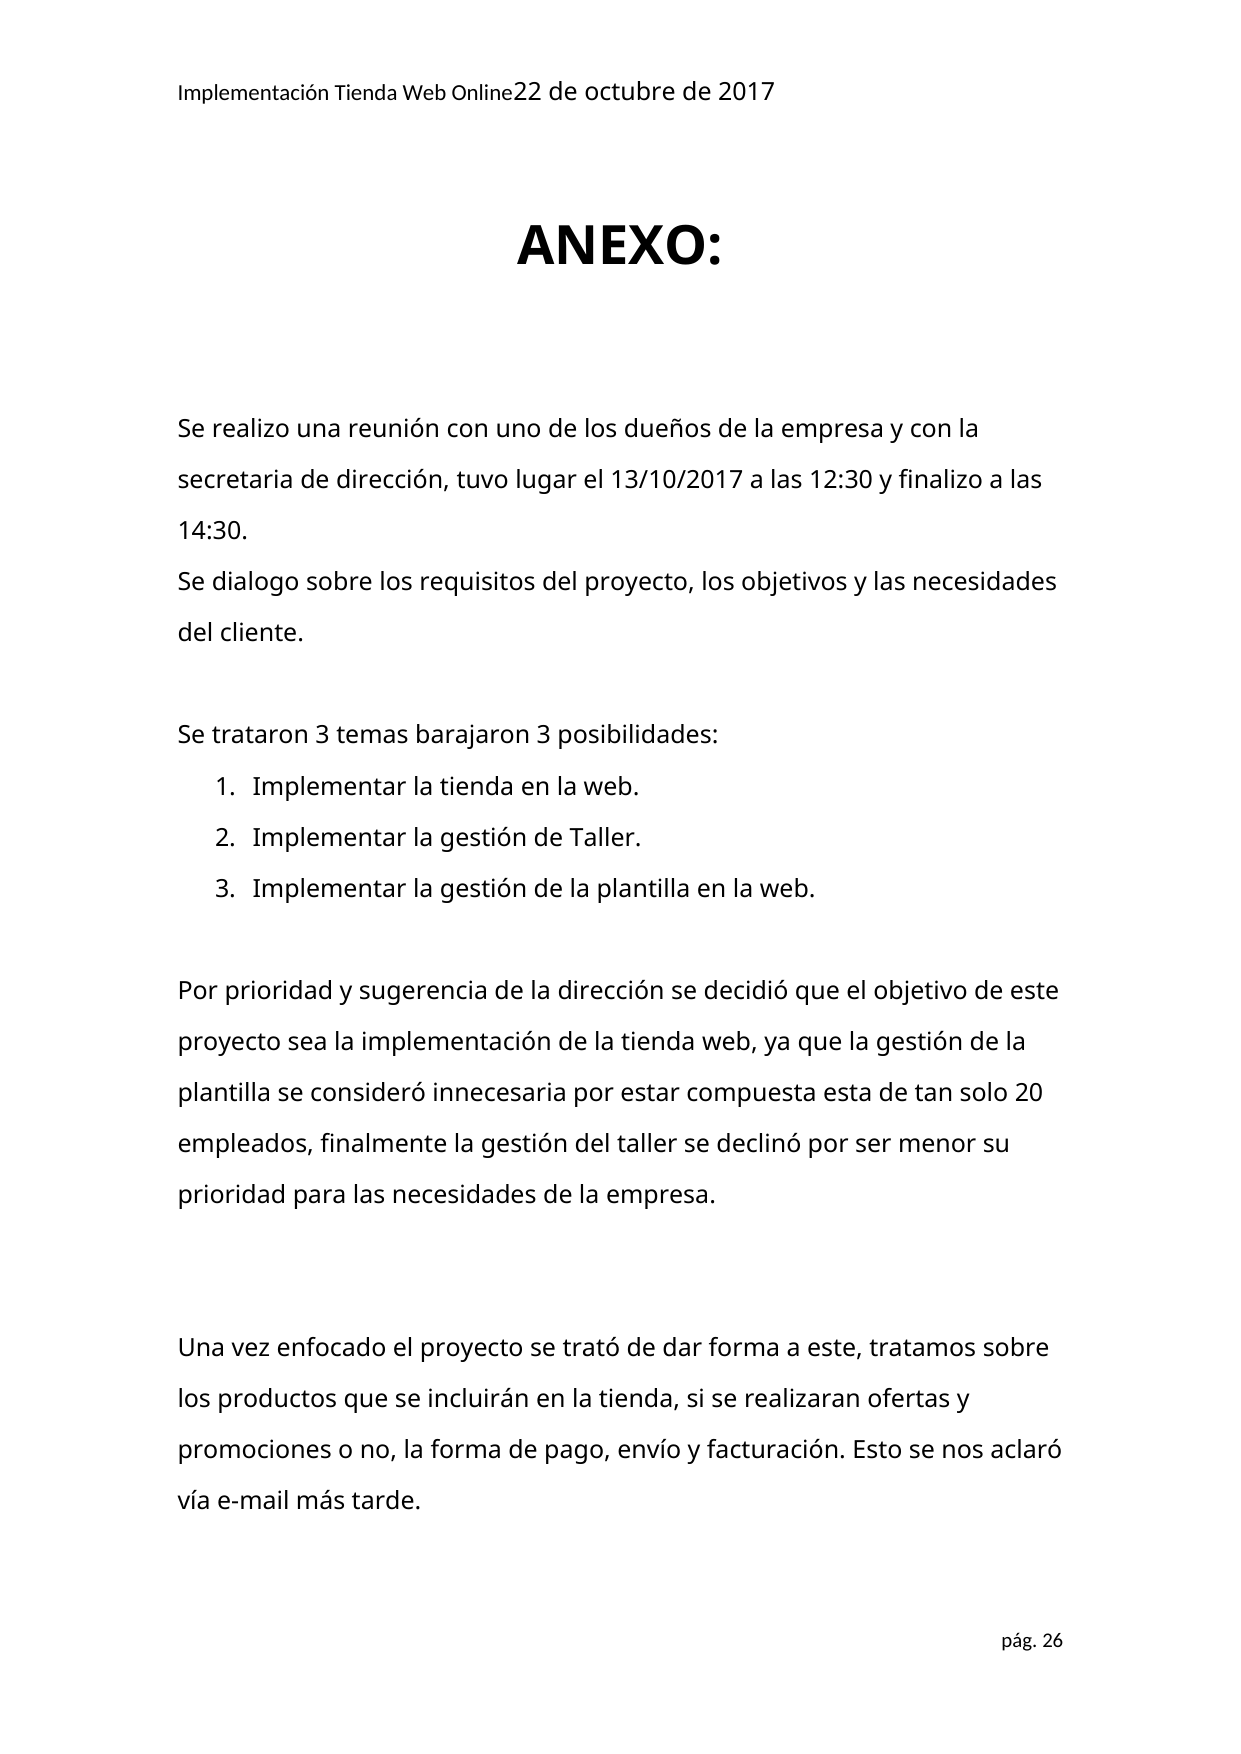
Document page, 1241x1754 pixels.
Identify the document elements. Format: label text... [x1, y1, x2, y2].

text Una vez enfocado el proyecto se trató de dar forma a este, tratamos sobre los productos que se incluirán en la tienda, si se realizaran ofertas y promociones o no, la forma de pago, envío y facturación. Esto se nos aclaró vía e-mail más tarde. [177, 1330, 1063, 1517]
text Por prioridad y sugerencia de la dirección se decidió que el objetivo de este proyecto sea la implementación de la tienda web, ya que la gestión de la plantilla se consideró innecesaria por estar compuesta esta de tan solo 20 empleados, finalmente la gestión del taller se declinó por ser menor su prioridad para las necesidades de la empresa. [177, 972, 1063, 1211]
text ANEXO: [177, 207, 1063, 281]
list Implementar la gestión de la plantilla en la web. [215, 870, 1063, 904]
text Se trataron 3 temas barajaron 3 posibilidades: [177, 666, 1063, 751]
list Implementar la tienda en la web. [215, 768, 1063, 802]
list Implementar la gestión de Taller. [215, 819, 1063, 853]
text Se realizo una reunión con uno de los dueños de la empresa y con la secretaria de dirección, tuvo lugar el 13/10/2017 a las 12:30 y finalizo a las 14:30. Se dialogo sobre los requisitos del proyecto, los objetivos y las necesidades del cliente. [177, 411, 1063, 649]
